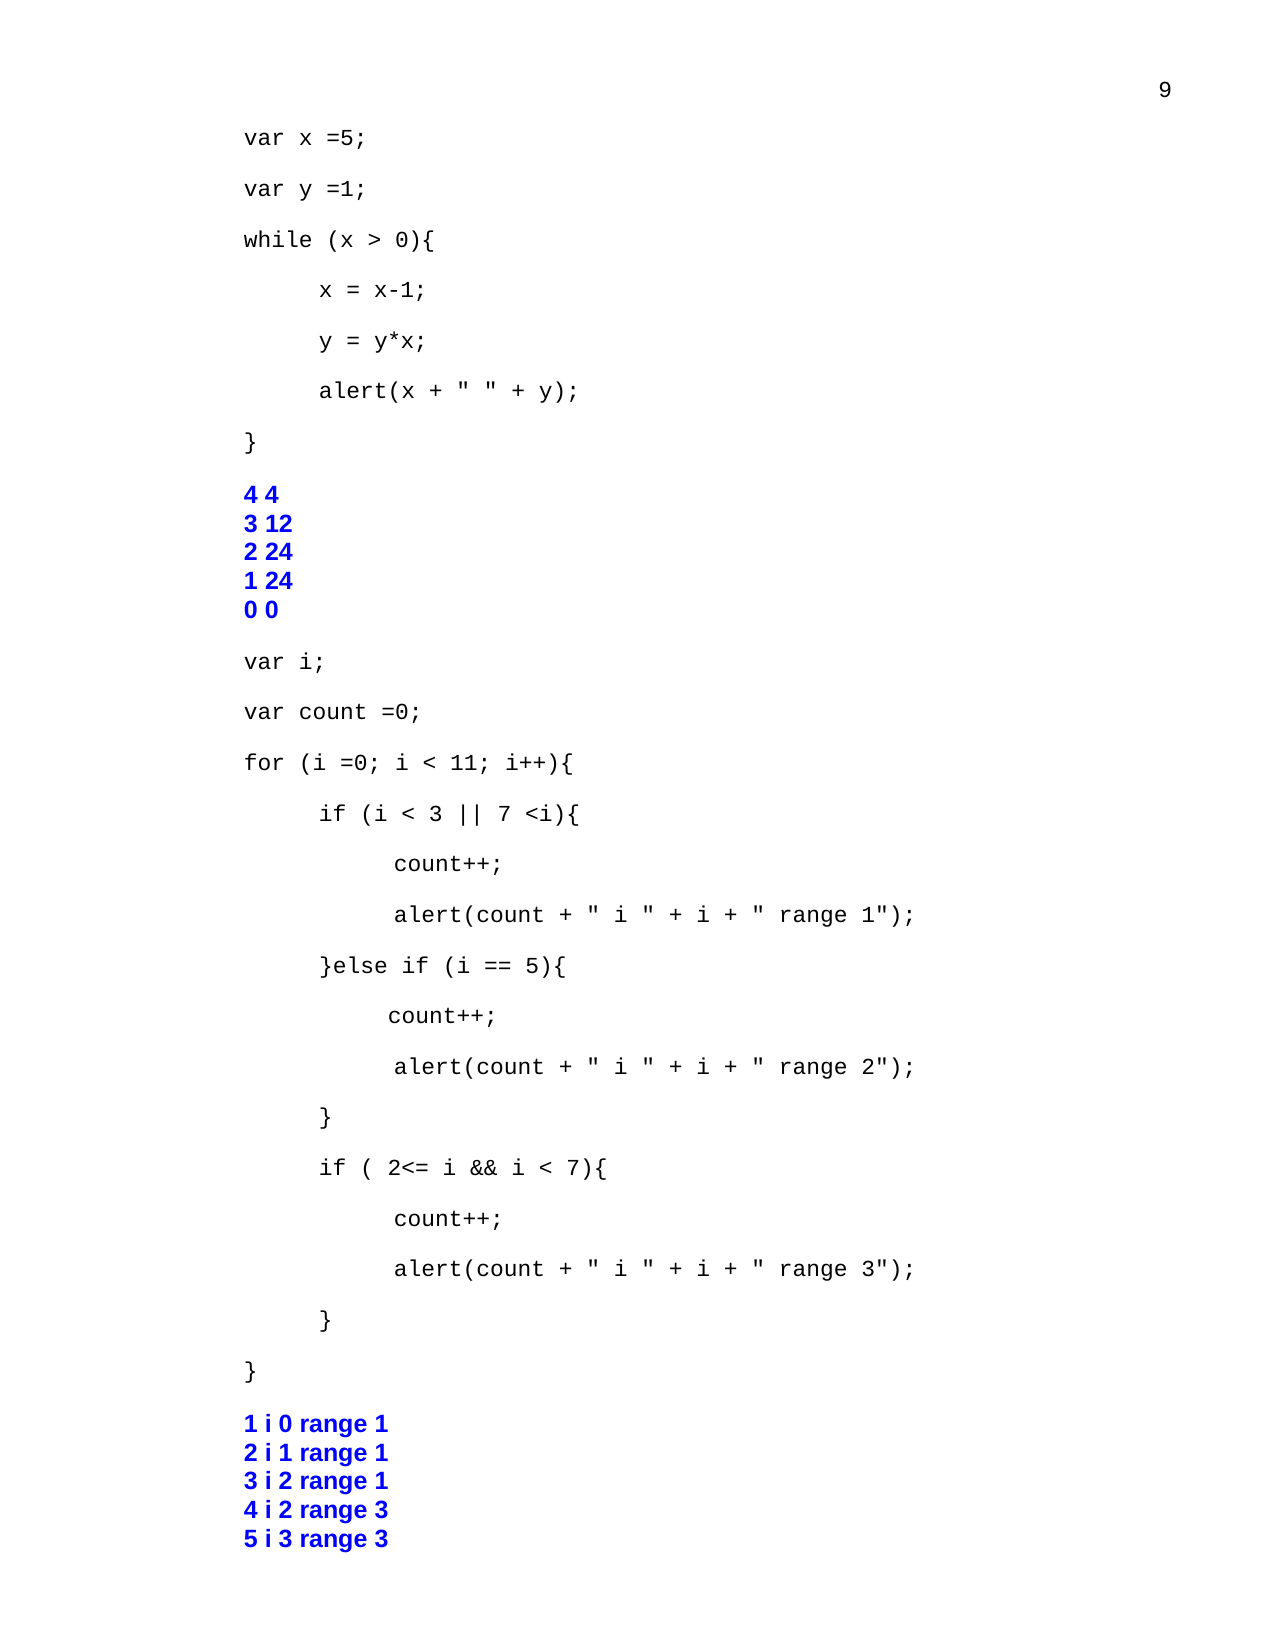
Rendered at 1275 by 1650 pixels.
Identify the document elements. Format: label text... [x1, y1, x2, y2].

list i 1 range 1 [244, 1438, 1204, 1466]
text count++; [394, 852, 1204, 878]
text 3 12 [244, 509, 1204, 538]
text 0 0 [244, 595, 1204, 624]
text var count =0; [244, 701, 1204, 727]
list i 2 range 3 [244, 1495, 1204, 1524]
text alert(count + " i " + i + " range 1"); [109, 903, 1200, 929]
text var x =5; [244, 127, 1204, 153]
text alert(x + " " + y); [319, 380, 1204, 406]
text var i; [244, 650, 1204, 676]
text }else if (i == 5){ count++; [319, 954, 566, 1030]
text } [319, 1308, 1204, 1334]
text for (i =0; i < 11; i++){ if (i < 3 || 7 <i){ [244, 751, 582, 828]
text 2 24 [244, 538, 1204, 567]
text x = x-1; y = y*x; [319, 278, 438, 355]
list i 3 range 3 [244, 1524, 1204, 1553]
text } [244, 1359, 1204, 1385]
subtitle i 0 range 1 [244, 1409, 1204, 1438]
text } [244, 430, 1204, 456]
text alert(count + " i " + i + " range 3"); [394, 1258, 1204, 1283]
text if ( 2<= i && i < 7){ count++; [319, 1156, 610, 1233]
text var y =1; while (x > 0){ [244, 177, 436, 254]
subtitle 4 4 [244, 480, 1204, 509]
list i 2 range 1 [244, 1466, 1204, 1495]
text } [319, 1106, 1204, 1132]
text 1 24 [244, 567, 1204, 595]
text alert(count + " i " + i + " range 2"); [109, 1055, 1200, 1081]
